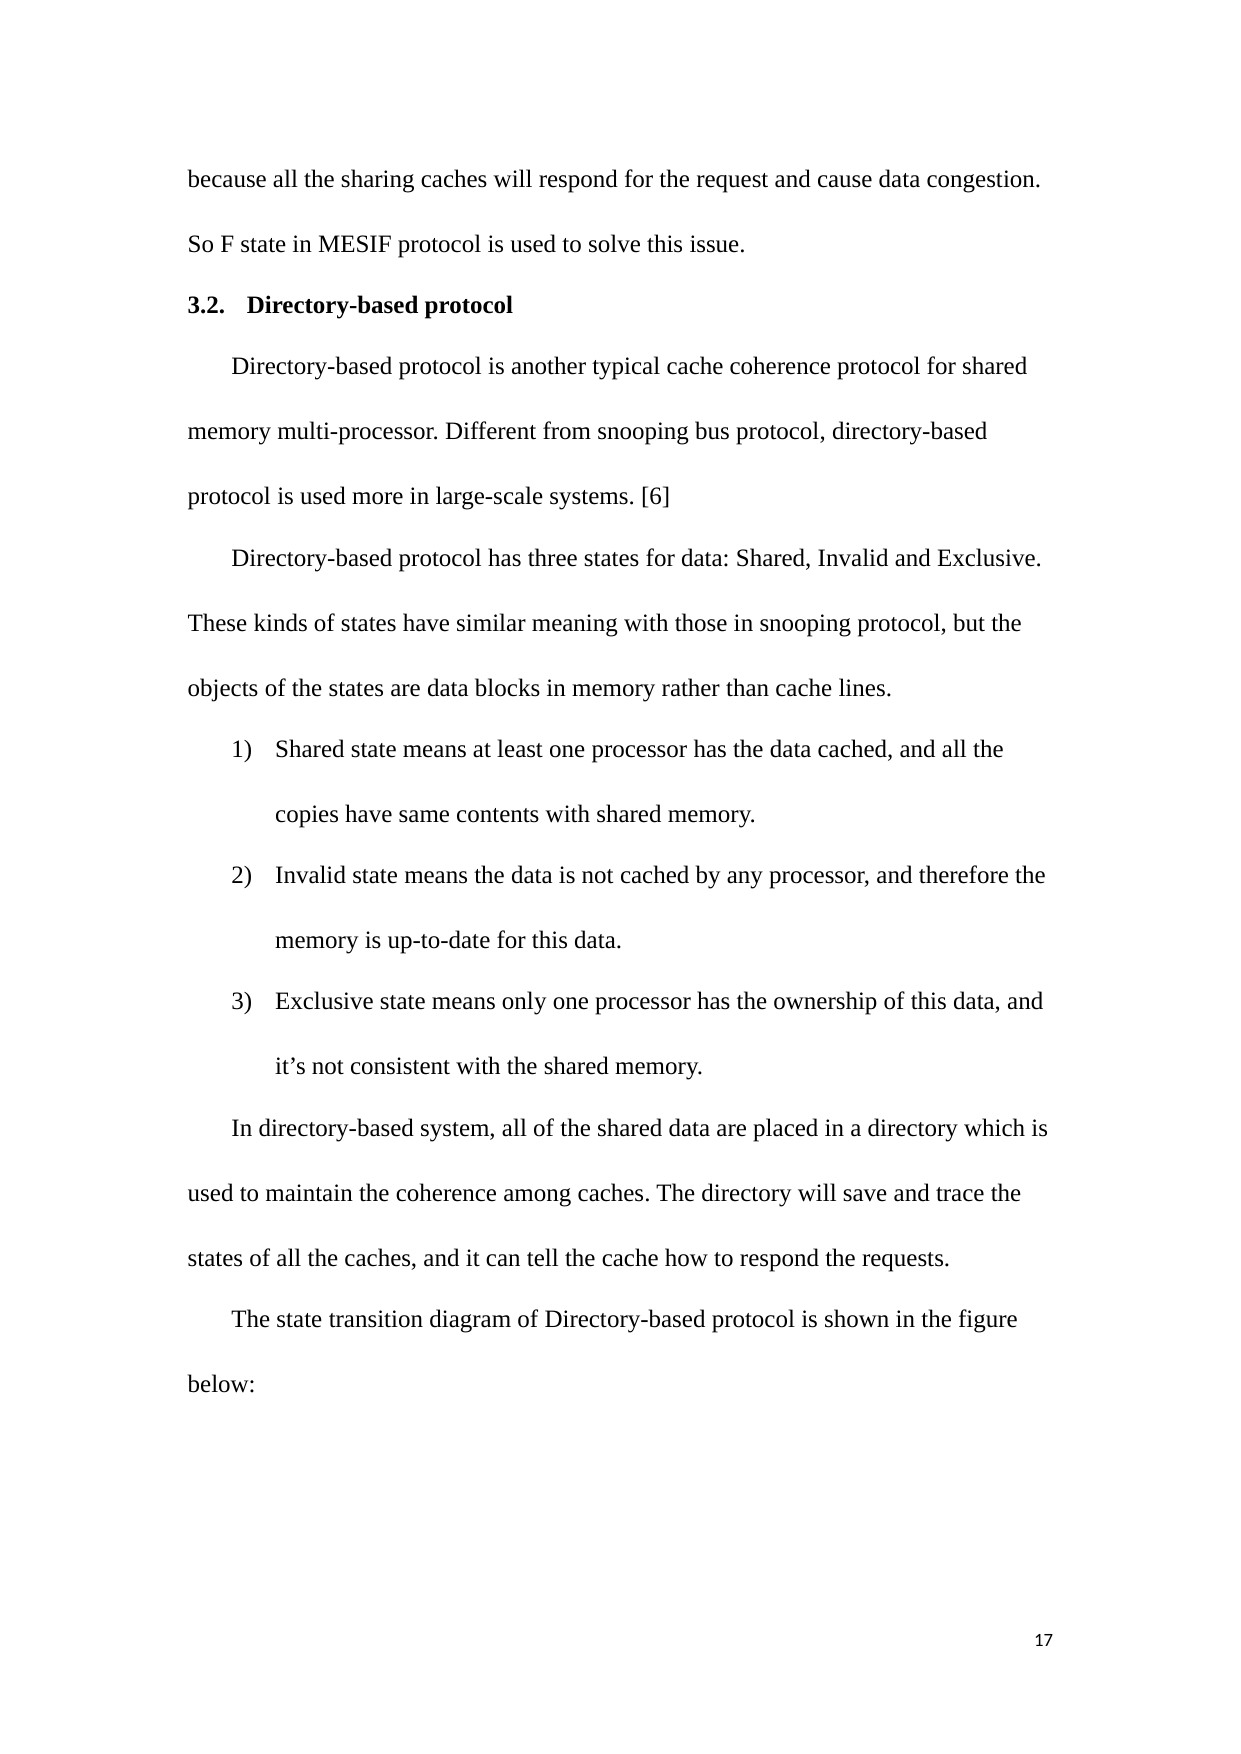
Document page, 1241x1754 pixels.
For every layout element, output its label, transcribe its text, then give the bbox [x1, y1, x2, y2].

list Shared state means at least one processor has the data cached, and all the copies have same contents with shared memory. [231, 732, 1053, 829]
text Directory-based protocol is another typical cache coherence protocol for shared memory multi-processor. Different from snooping bus protocol, directory-based protocol is used more in large-scale systems. [6] [187, 349, 1053, 512]
text In directory-based system, all of the shared data are placed in a directory which is used to maintain the coherence among caches. The directory will save and trace the states of all the caches, and it can tell the cache how to respond the requests. [187, 1111, 1053, 1273]
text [187, 162, 1053, 259]
text The state transition diagram of Directory-based protocol is shown in the figure below: [187, 1302, 1053, 1399]
list Directory-based protocol [187, 288, 1053, 321]
text Directory-based protocol has three states for data: Shared, Invalid and Exclusive. These kinds of states have similar meaning with those in snooping protocol, but the objects of the states are data blocks in memory rather than cache lines. [187, 541, 1053, 703]
list Exclusive state means only one processor has the ownership of this data, and it’s not consistent with the shared memory. [231, 984, 1053, 1082]
list Invalid state means the data is not cached by any processor, and therefore the memory is up-to-date for this data. [231, 858, 1053, 956]
